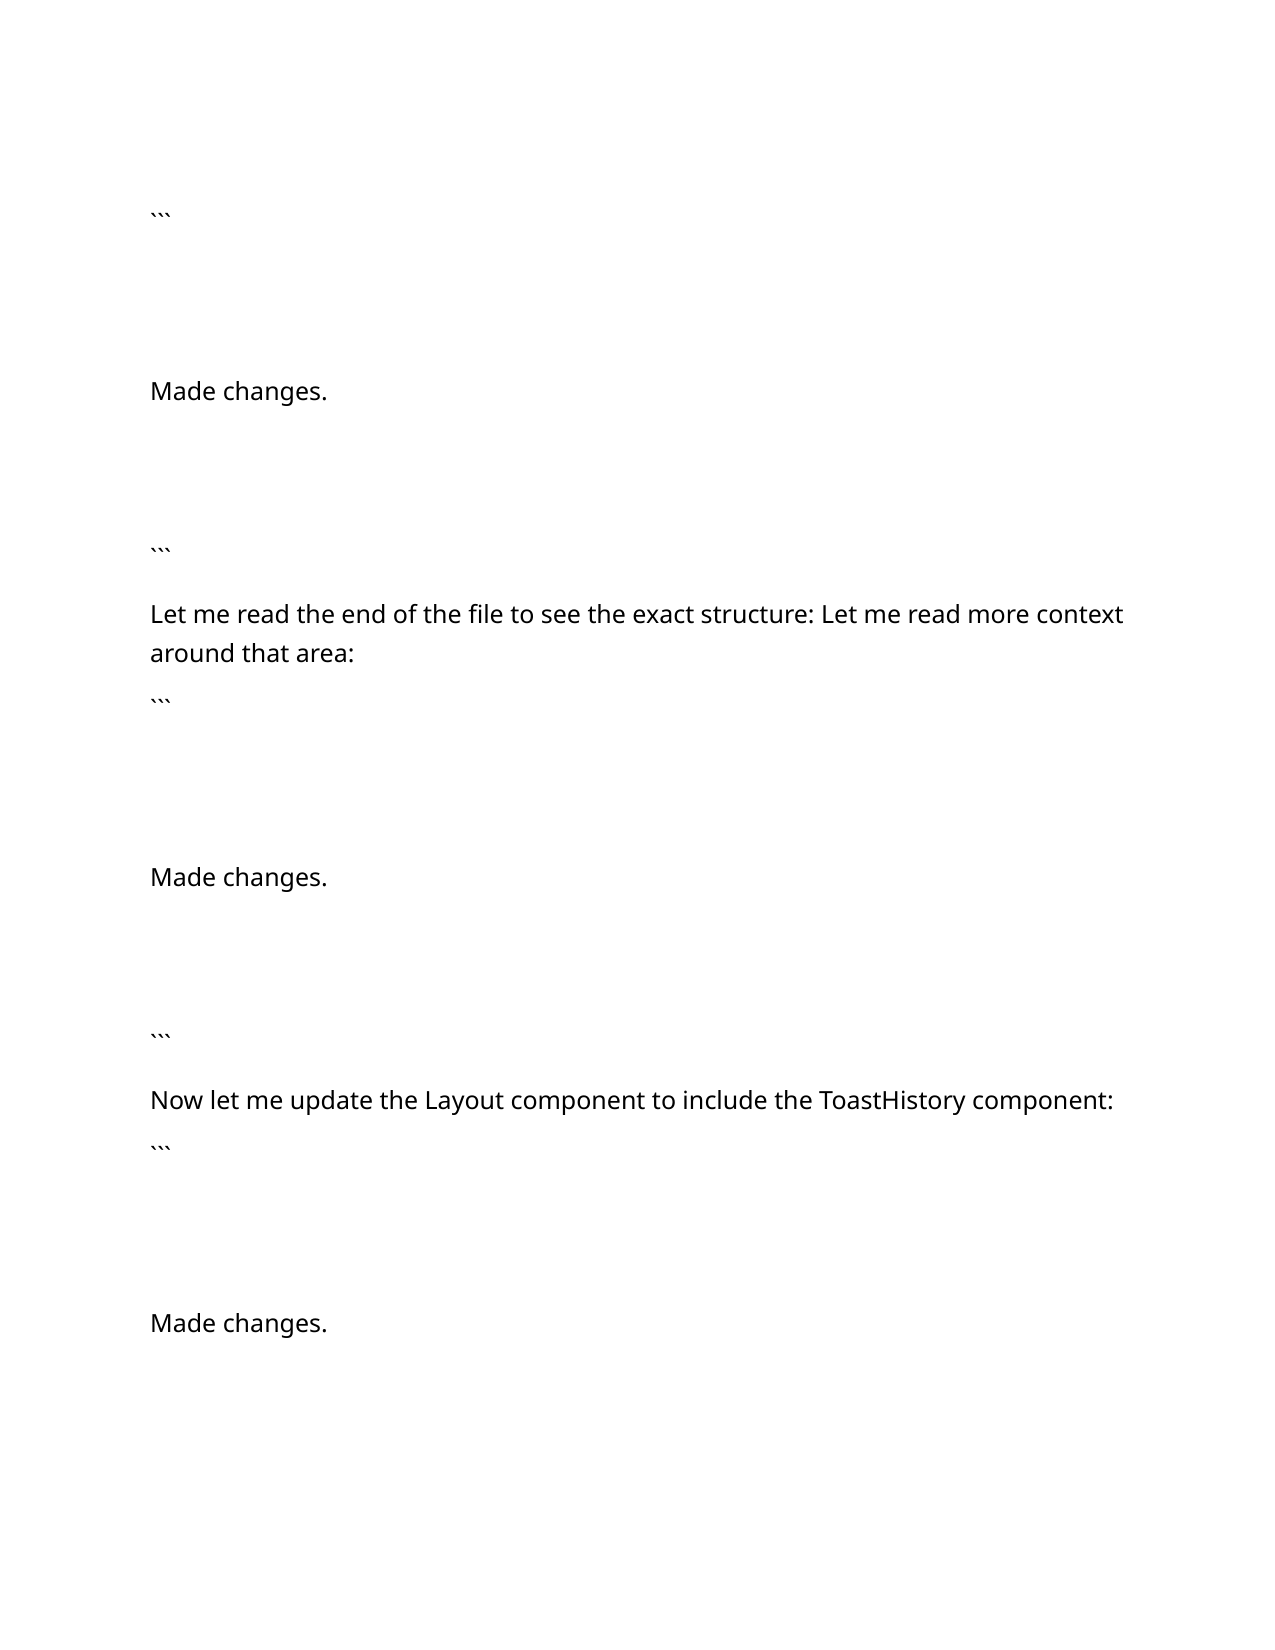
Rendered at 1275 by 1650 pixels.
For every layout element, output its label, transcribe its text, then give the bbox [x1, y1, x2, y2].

text Made changes. [150, 859, 1125, 893]
text Made changes. [150, 373, 1125, 407]
text Let me read the end of the file to see the exact structure: Let me read more context around that area: [150, 597, 1125, 670]
text ``` [150, 692, 1125, 726]
text Now let me update the Layout component to include the ToastHistory component: [150, 1082, 1125, 1117]
text ``` [150, 541, 1125, 575]
text ``` [150, 206, 1125, 240]
text ``` [150, 1027, 1125, 1061]
text Made changes. [150, 1306, 1125, 1340]
text ``` [150, 1138, 1125, 1172]
